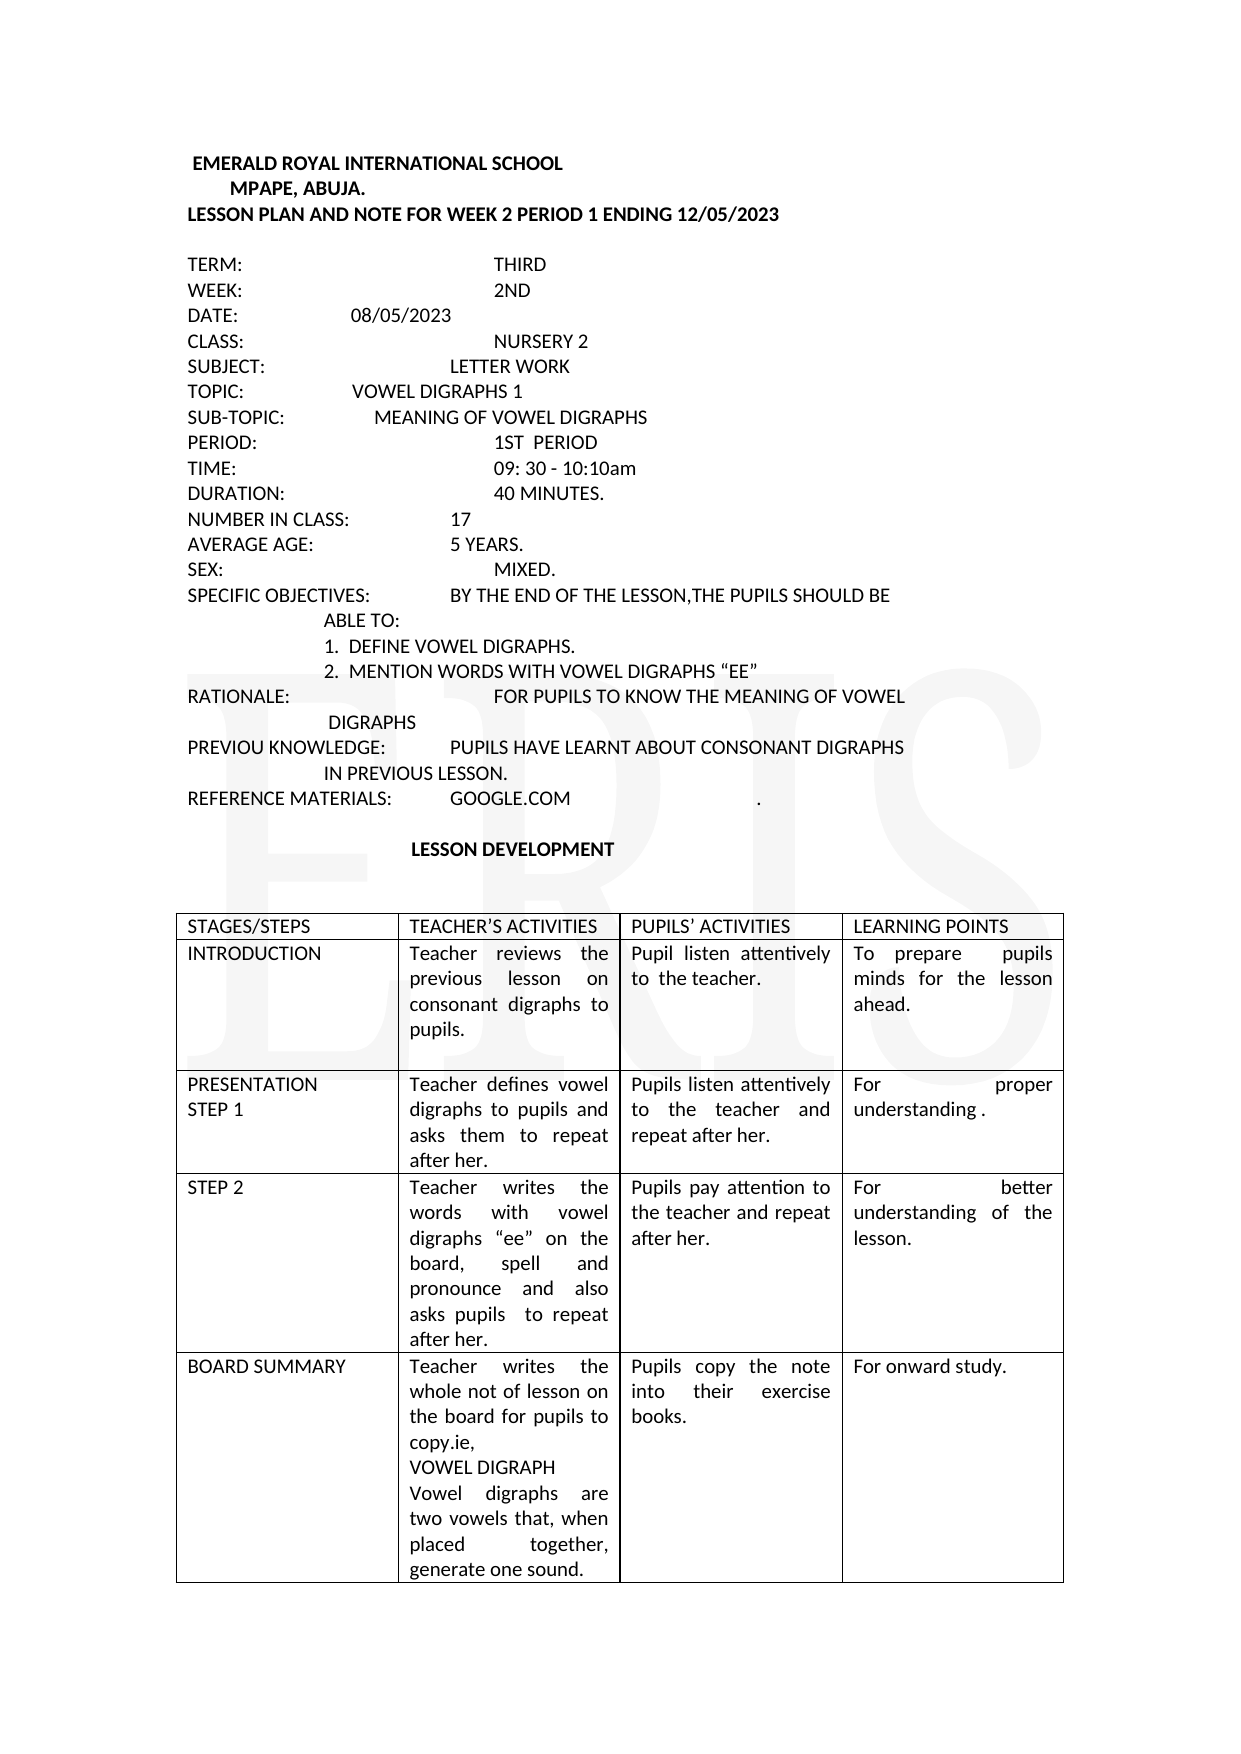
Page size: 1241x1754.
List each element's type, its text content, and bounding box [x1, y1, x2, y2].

table_cell For better understanding of the lesson. [843, 1174, 1063, 1352]
list REFERENCE MATERIALS: GOOGLE.COM . [187, 785, 1053, 811]
text WEEK: 2ND [187, 277, 1053, 302]
text DURATION: 40 MINUTES. [187, 480, 1053, 506]
table_cell For proper understanding . [843, 1071, 1063, 1173]
list PREVIOU KNOWLEDGE: PUPILS HAVE LEARNT ABOUT CONSONANT DIGRAPHS [187, 734, 1053, 760]
text DATE: 08/05/2023 [187, 302, 1053, 328]
list IN PREVIOUS LESSON. [187, 760, 1053, 785]
text SEX: MIXED. [187, 557, 1053, 582]
text NUMBER IN CLASS: 17 [187, 506, 1053, 531]
table_cell PRESENTATION STEP 1 [177, 1071, 398, 1173]
text AVERAGE AGE: 5 YEARS. [187, 531, 1053, 557]
table_header PUPILS’ ACTIVITIES [621, 914, 842, 939]
table_cell Pupils listen attentively to the teacher and repeat after her. [621, 1071, 842, 1173]
table_cell Pupil listen attentively to the teacher. [621, 940, 842, 1070]
table_header STAGES/STEPS [177, 914, 398, 939]
table_cell BOARD SUMMARY [177, 1353, 398, 1582]
text LESSON PLAN AND NOTE FOR WEEK 2 PERIOD 1 ENDING 12/05/2023 [187, 201, 1053, 226]
text SUBJECT: LETTER WORK [187, 353, 1053, 379]
text TOPIC: VOWEL DIGRAPHS 1 [187, 379, 1053, 404]
list LESSON DEVELOPMENT [187, 836, 1053, 862]
text TIME: 09: 30 - 10:10am [187, 455, 1053, 480]
text TERM: THIRD [187, 252, 1053, 277]
text ABLE TO: [187, 607, 1053, 633]
table_cell To prepare pupils minds for the lesson ahead. [843, 940, 1063, 1070]
list DIGRAPHS [187, 709, 1053, 734]
table_cell Teacher defines vowel digraphs to pupils and asks them to repeat after her. [399, 1071, 619, 1173]
table_header LEARNING POINTS [843, 914, 1063, 939]
text SPECIFIC OBJECTIVES: BY THE END OF THE LESSON,THE PUPILS SHOULD BE [187, 582, 1053, 607]
table_cell Teacher reviews the previous lesson on consonant digraphs to pupils. [399, 940, 619, 1070]
text CLASS: NURSERY 2 [187, 328, 1053, 353]
table_cell STEP 2 [177, 1174, 398, 1352]
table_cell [399, 1353, 619, 1582]
table_cell Pupils pay attention to the teacher and repeat after her. [621, 1174, 842, 1352]
table_cell For onward study. [843, 1353, 1063, 1582]
table_cell INTRODUCTION [177, 940, 398, 1070]
text SUB-TOPIC: MEANING OF VOWEL DIGRAPHS [187, 404, 1053, 429]
table_cell Teacher writes the words with vowel digraphs “ee” on the board, spell and pronounce and also asks pupils to repeat after her. [399, 1174, 619, 1352]
table_header TEACHER’S ACTIVITIES [399, 914, 619, 939]
text PERIOD: 1ST PERIOD [187, 429, 1053, 455]
list 2. MENTION WORDS WITH VOWEL DIGRAPHS “EE” [187, 658, 1053, 684]
text EMERALD ROYAL INTERNATIONAL SCHOOL [187, 150, 1053, 175]
text MPAPE, ABUJA. [187, 175, 1053, 201]
list RATIONALE: FOR PUPILS TO KNOW THE MEANING OF VOWEL [187, 684, 1053, 709]
list 1. DEFINE VOWEL DIGRAPHS. [187, 633, 1053, 658]
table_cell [621, 1353, 842, 1582]
